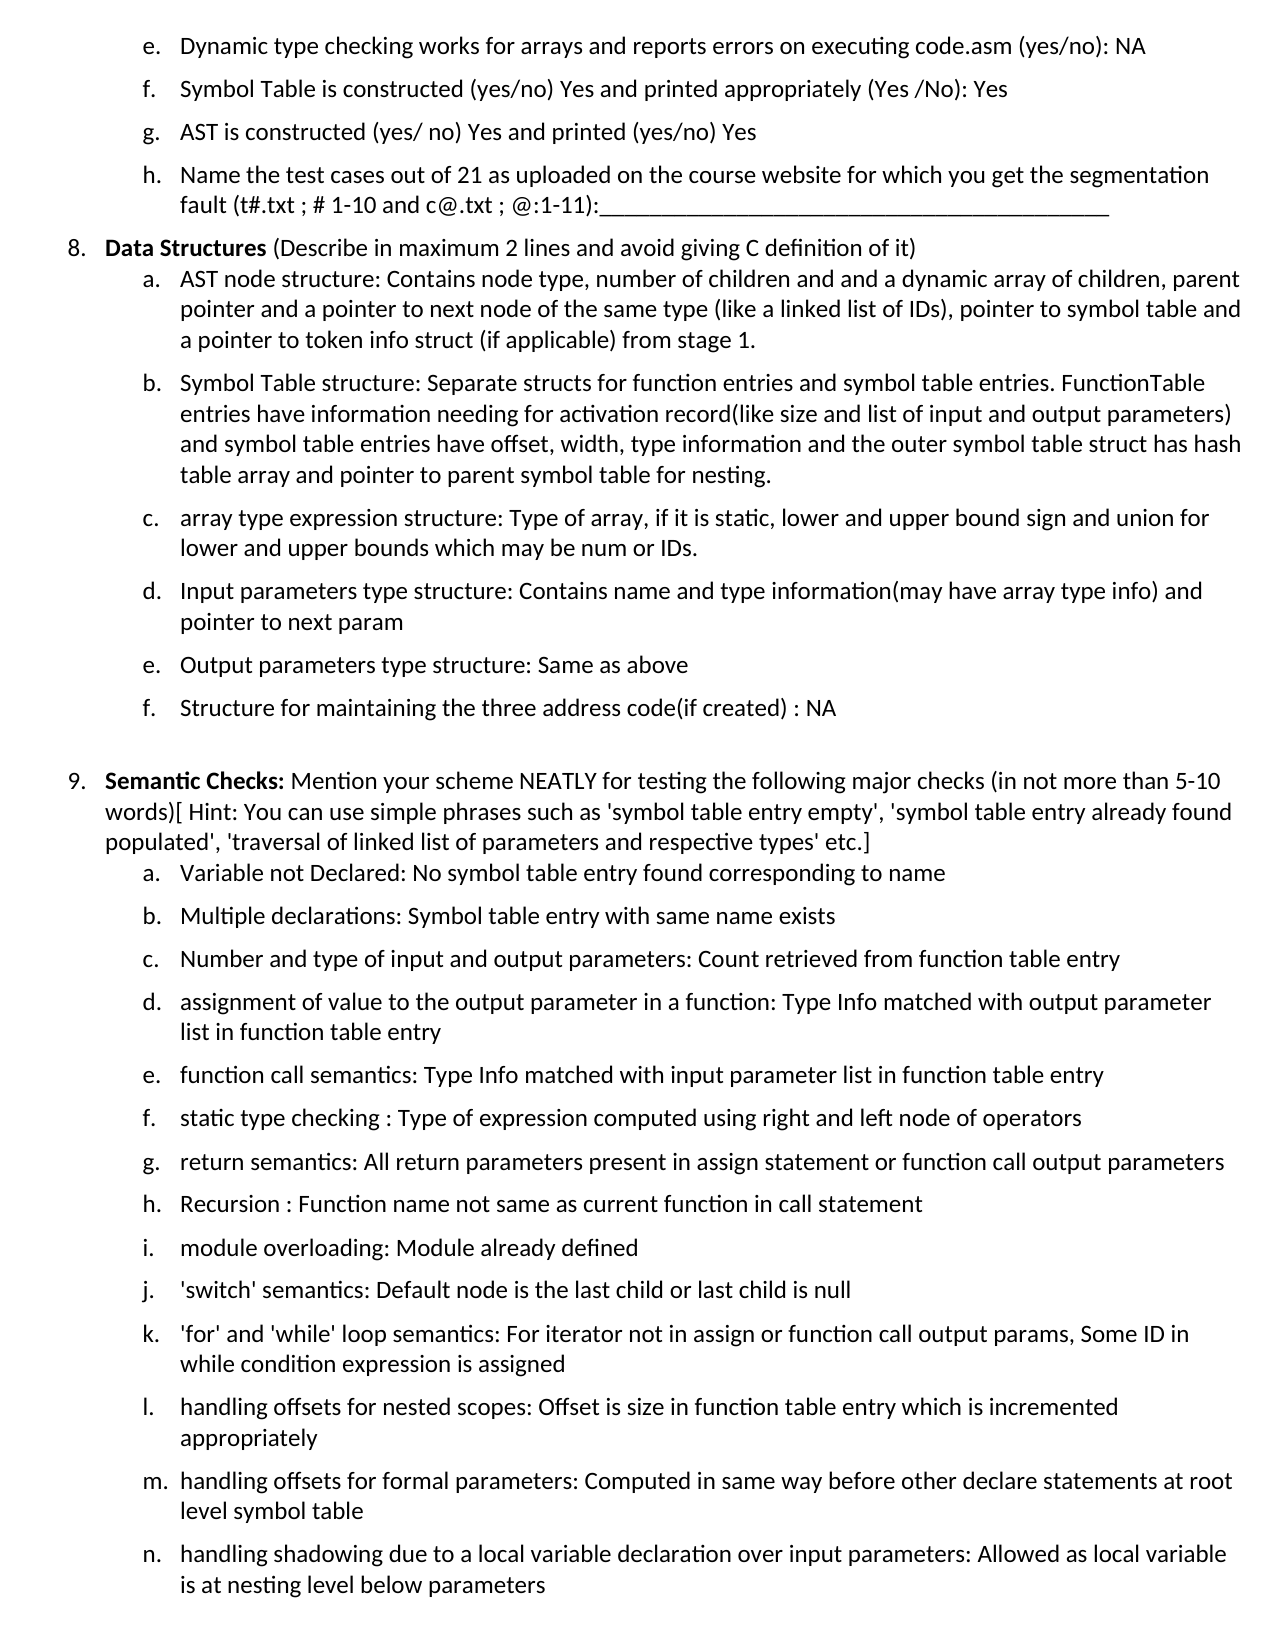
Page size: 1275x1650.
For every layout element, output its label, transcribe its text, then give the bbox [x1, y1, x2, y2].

list 'for' and 'while' loop semantics: For iterator not in assign or function call output params, Some ID in while condition expression is assigned [142, 1318, 1245, 1379]
list AST node structure: Contains node type, number of children and and a dynamic array of children, parent pointer and a pointer to next node of the same type (like a linked list of IDs), pointer to symbol table and a pointer to token info struct (if applicable) from stage 1. [142, 263, 1245, 355]
list Number and type of input and output parameters: Count retrieved from function table entry [142, 943, 1245, 973]
list Multiple declarations: Symbol table entry with same name exists [142, 900, 1245, 931]
list handling offsets for formal parameters: Computed in same way before other declare statements at root level symbol table [142, 1465, 1245, 1526]
list 'switch' semantics: Default node is the last child or last child is null [142, 1275, 1245, 1305]
list handling shadowing due to a local variable declaration over input parameters: Allowed as local variable is at nesting level below parameters [142, 1538, 1245, 1599]
list AST is constructed (yes/ no) Yes and printed (yes/no) Yes [142, 116, 1245, 147]
list Symbol Table is constructed (yes/no) Yes and printed appropriately (Yes /No): Yes [142, 73, 1245, 103]
list Data Structures (Describe in maximum 2 lines and avoid giving C definition of it) [67, 233, 1245, 263]
list Dynamic type checking works for arrays and reports errors on executing code.asm (yes/no): NA [142, 30, 1245, 61]
list Structure for maintaining the three address code(if created) : NA [142, 692, 1245, 722]
list Name the test cases out of 21 as uploaded on the course website for which you get the segmentation fault (t#.txt ; # 1-10 and c@.txt ; @:1-11):_________________________________________ [142, 159, 1245, 220]
list return semantics: All return parameters present in assign statement or function call output parameters [142, 1146, 1245, 1176]
list array type expression structure: Type of array, if it is static, lower and upper bound sign and union for lower and upper bounds which may be num or IDs. [142, 502, 1245, 563]
list module overloading: Module already defined [142, 1232, 1245, 1262]
list handling offsets for nested scopes: Offset is size in function table entry which is incremented appropriately [142, 1391, 1245, 1452]
list static type checking : Type of expression computed using right and left node of operators [142, 1103, 1245, 1133]
list Output parameters type structure: Same as above [142, 649, 1245, 679]
list assignment of value to the output parameter in a function: Type Info matched with output parameter list in function table entry [142, 986, 1245, 1047]
list Recursion : Function name not same as current function in call statement [142, 1189, 1245, 1219]
list Semantic Checks: Mention your scheme NEATLY for testing the following major checks (in not more than 5-10 words)[ Hint: You can use simple phrases such as 'symbol table entry empty', 'symbol table entry already found populated', 'traversal of linked list of parameters and respective types' etc.] [67, 765, 1245, 857]
list Symbol Table structure: Separate structs for function entries and symbol table entries. FunctionTable entries have information needing for activation record(like size and list of input and output parameters) and symbol table entries have offset, width, type information and the outer symbol table struct has hash table array and pointer to parent symbol table for nesting. [142, 367, 1245, 489]
list function call semantics: Type Info matched with input parameter list in function table entry [142, 1059, 1245, 1090]
list Input parameters type structure: Contains name and type information(may have array type info) and pointer to next param [142, 575, 1245, 636]
list Variable not Declared: No symbol table entry found corresponding to name [142, 857, 1245, 887]
